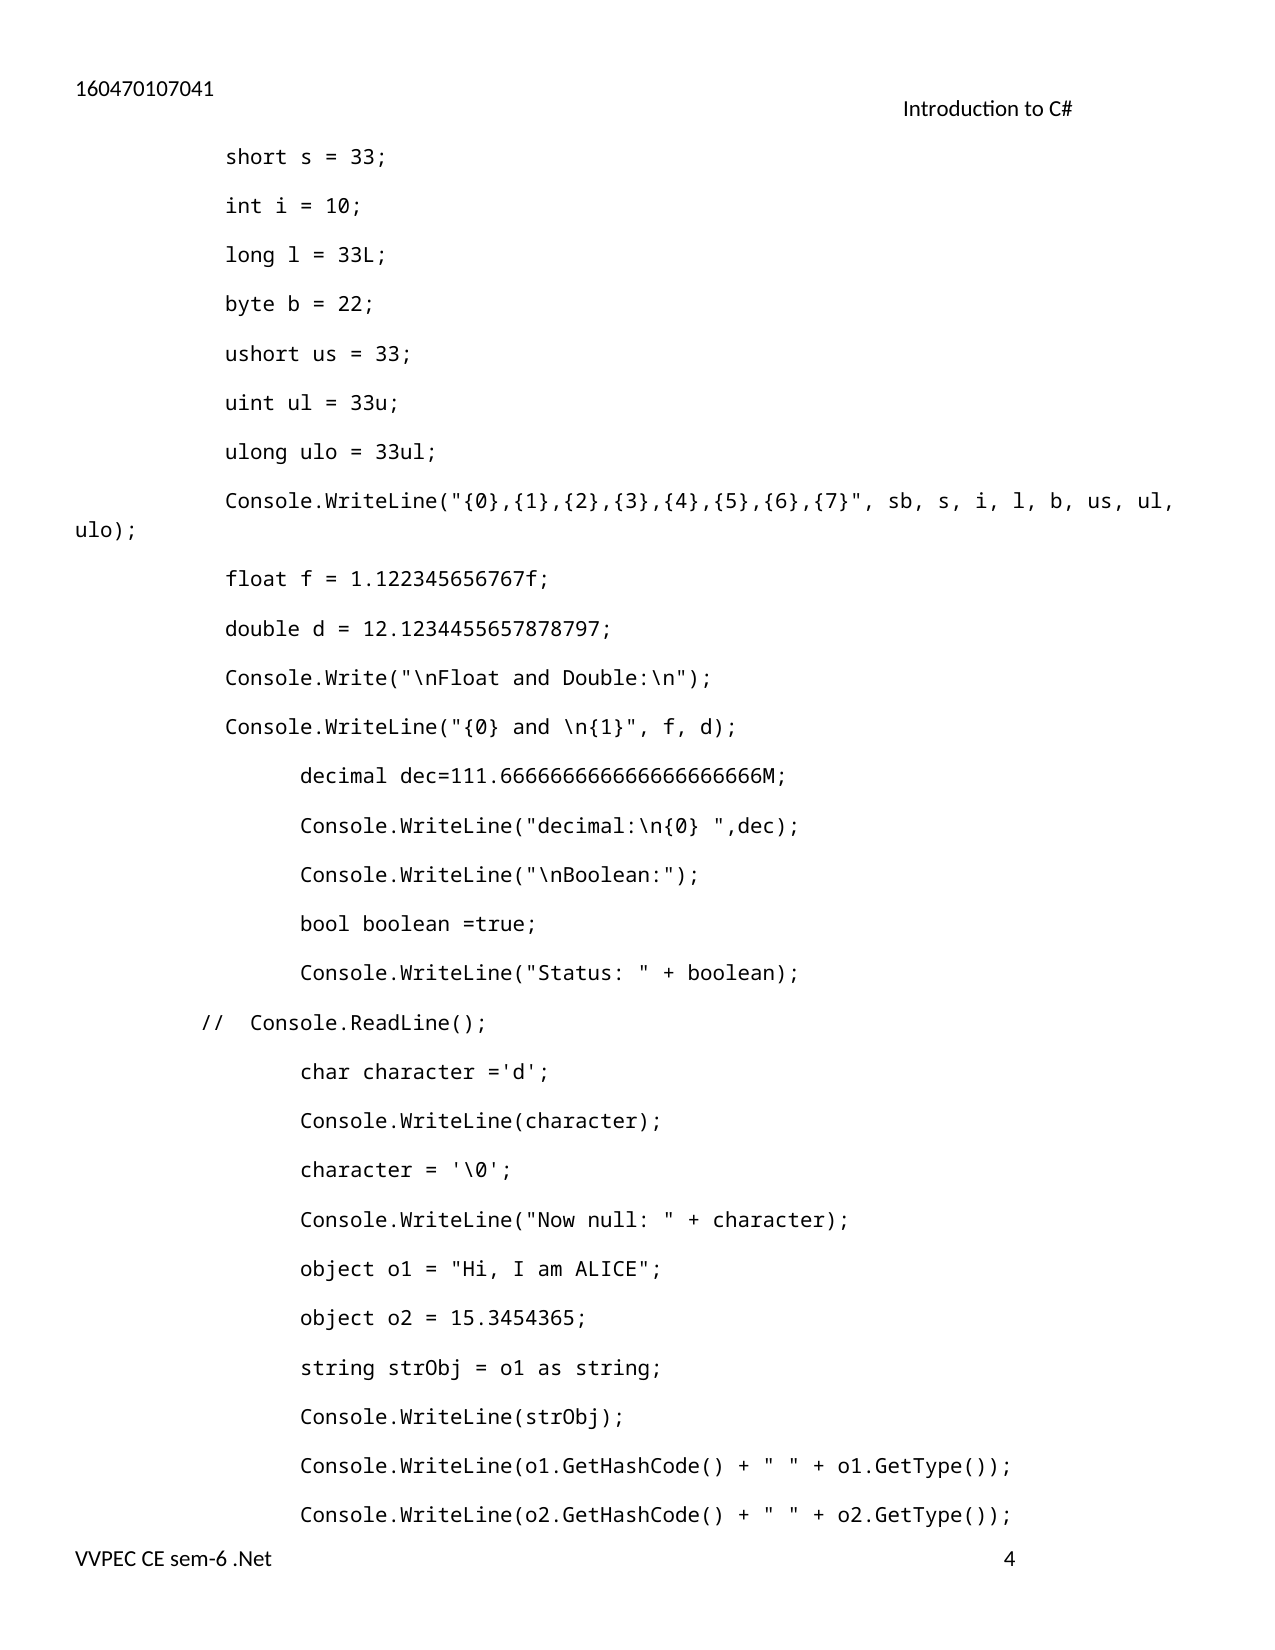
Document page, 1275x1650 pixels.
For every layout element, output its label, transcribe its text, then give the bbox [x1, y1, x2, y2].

text Console.WriteLine(strObj); [75, 1402, 1200, 1430]
text float f = 1.122345656767f; [75, 564, 1200, 593]
text Console.WriteLine(o2.GetHashCode() + " " + o2.GetType()); [75, 1501, 1200, 1529]
text decimal dec=111.666666666666666666666M; [75, 761, 1200, 790]
text character = '\0'; [75, 1156, 1200, 1184]
text short s = 33; [75, 142, 1200, 170]
text Console.WriteLine("Now null: " + character); [75, 1205, 1200, 1233]
text long l = 33L; [75, 240, 1200, 269]
text double d = 12.1234455657878797; [75, 614, 1200, 642]
text object o2 = 15.3454365; [75, 1303, 1200, 1332]
text Console.WriteLine("\nBoolean:"); [75, 860, 1200, 888]
text ulong ulo = 33ul; [75, 437, 1200, 466]
text Console.WriteLine("{0} and \n{1}", f, d); [75, 712, 1200, 741]
text // Console.ReadLine(); [75, 1008, 1200, 1036]
text uint ul = 33u; [75, 388, 1200, 417]
text string strObj = o1 as string; [75, 1353, 1200, 1381]
text char character ='d'; [75, 1057, 1200, 1086]
text bool boolean =true; [75, 909, 1200, 938]
text Console.WriteLine("Status: " + boolean); [75, 958, 1200, 987]
text Console.WriteLine(character); [75, 1106, 1200, 1135]
text Console.WriteLine("decimal:\n{0} ",dec); [75, 811, 1200, 839]
text int i = 10; [75, 191, 1200, 219]
text Console.WriteLine("{0},{1},{2},{3},{4},{5},{6},{7}", sb, s, i, l, b, us, ul, ulo); [75, 487, 1200, 543]
text byte b = 22; [75, 289, 1200, 318]
text object o1 = "Hi, I am ALICE"; [75, 1254, 1200, 1283]
text Console.WriteLine(o1.GetHashCode() + " " + o1.GetType()); [75, 1451, 1200, 1480]
text Console.Write("\nFloat and Double:\n"); [75, 663, 1200, 691]
text ushort us = 33; [75, 339, 1200, 367]
